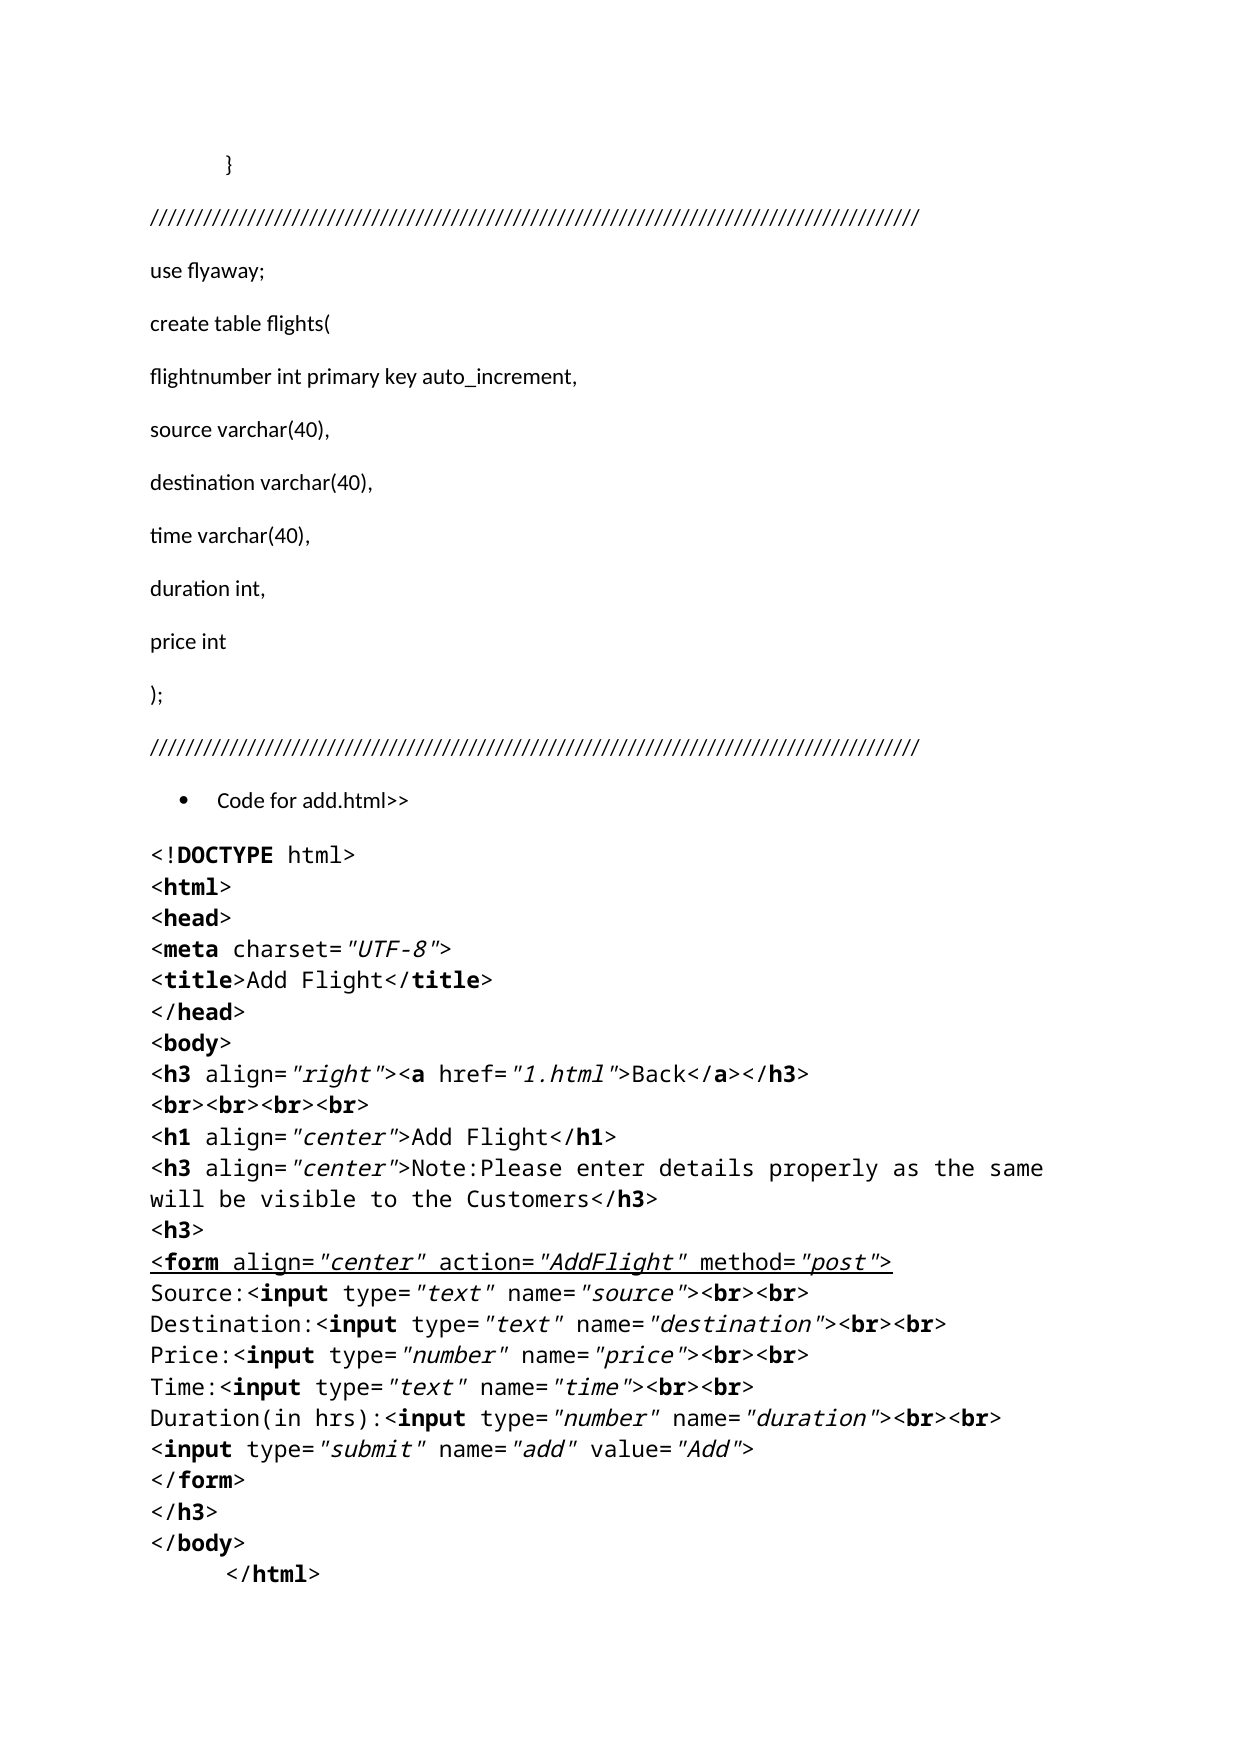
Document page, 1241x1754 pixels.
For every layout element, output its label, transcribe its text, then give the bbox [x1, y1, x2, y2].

text Price:<input type="number" name="price"><br><br> [150, 1339, 1090, 1371]
text duration int, [150, 574, 1090, 602]
list } [225, 150, 1090, 178]
text source varchar(40), [150, 415, 1090, 443]
text time varchar(40), [150, 521, 1090, 549]
text <br><br><br><br> [150, 1089, 1090, 1121]
text flightnumber int primary key auto_increment, [150, 362, 1090, 390]
text <h3 align="right"><a href="1.html">Back</a></h3> [150, 1058, 1090, 1089]
text Time:<input type="text" name="time"><br><br> [150, 1371, 1090, 1402]
text /////////////////////////////////////////////////////////////////////////////////////// [150, 203, 1090, 231]
text <form align="center" action="AddFlight" method="post"> [150, 1246, 1090, 1277]
text <h3> [150, 1214, 1090, 1246]
text </head> [150, 996, 1090, 1027]
text <meta charset="UTF-8"> [150, 933, 1090, 964]
text <html> [150, 871, 1090, 902]
text <input type="submit" name="add" value="Add"> [150, 1433, 1090, 1464]
text create table flights( [150, 309, 1090, 337]
text <body> [150, 1027, 1090, 1058]
text use flyaway; [150, 256, 1090, 284]
list Code for add.html>> [179, 786, 1090, 814]
text <h1 align="center">Add Flight</h1> [150, 1121, 1090, 1152]
text Duration(in hrs):<input type="number" name="duration"><br><br> [150, 1402, 1090, 1433]
text Destination:<input type="text" name="destination"><br><br> [150, 1308, 1090, 1339]
list </html> [225, 1558, 1090, 1589]
text </body> [150, 1527, 1090, 1558]
text Source:<input type="text" name="source"><br><br> [150, 1277, 1090, 1308]
text destination varchar(40), [150, 468, 1090, 496]
text /////////////////////////////////////////////////////////////////////////////////////// [150, 733, 1090, 761]
text price int [150, 627, 1090, 655]
text <head> [150, 902, 1090, 933]
text <!DOCTYPE html> [150, 839, 1090, 871]
text <h3 align="center">Note:Please enter details properly as the same will be visible to the Customers</h3> [150, 1152, 1090, 1214]
text </h3> [150, 1496, 1090, 1527]
text ); [150, 680, 1090, 708]
text <title>Add Flight</title> [150, 964, 1090, 996]
text </form> [150, 1464, 1090, 1496]
